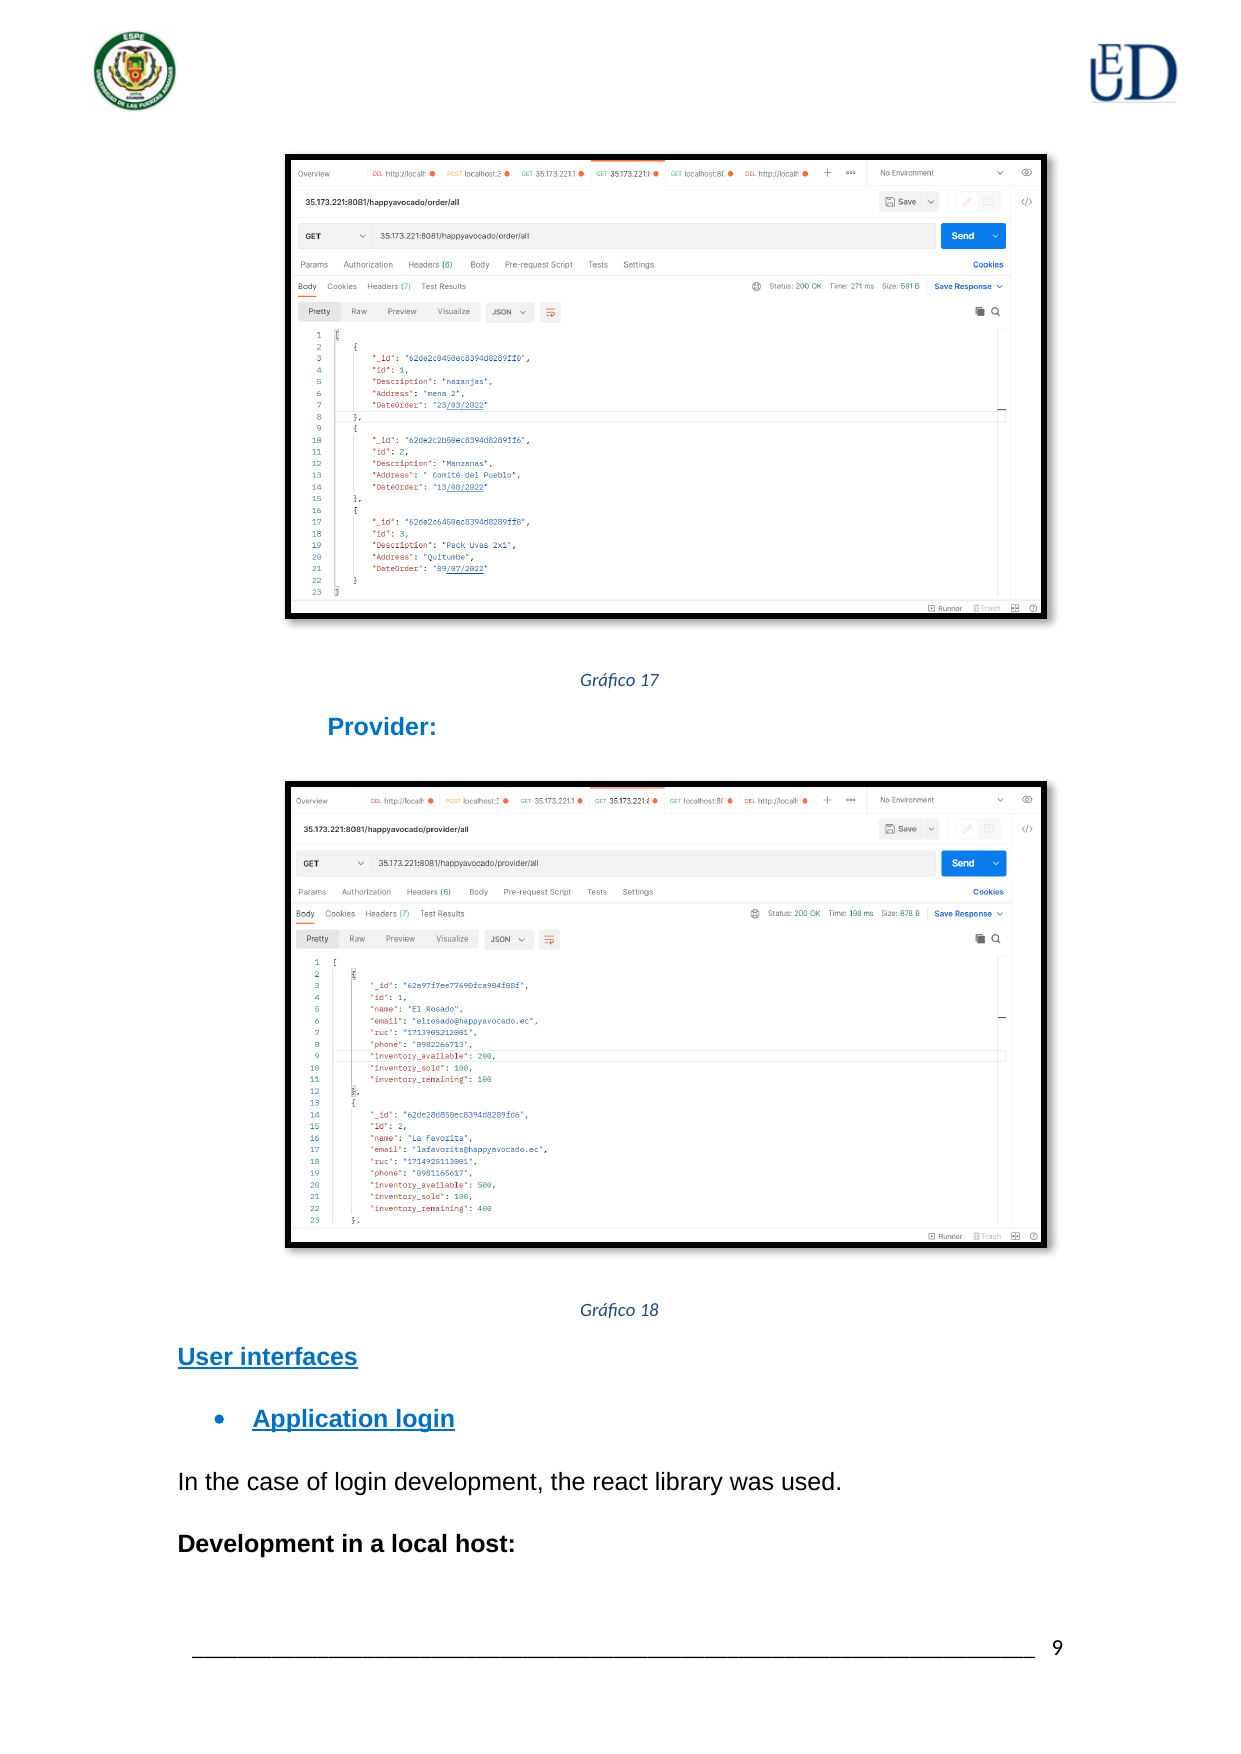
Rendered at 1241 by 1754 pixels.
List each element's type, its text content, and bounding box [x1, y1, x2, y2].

picture [291, 160, 1041, 613]
text Development in a local host: [177, 1529, 1063, 1558]
picture [291, 787, 1041, 1242]
text User interfaces [177, 1342, 1063, 1371]
picture [92, 30, 178, 113]
text Gráfico 18 [177, 1298, 1063, 1321]
list Application login [215, 1404, 1063, 1433]
picture [1080, 30, 1181, 103]
text In the case of login development, the react library was used. [177, 1467, 1063, 1496]
text Gráfico 17 [177, 668, 1063, 691]
text Provider: [252, 712, 1063, 741]
